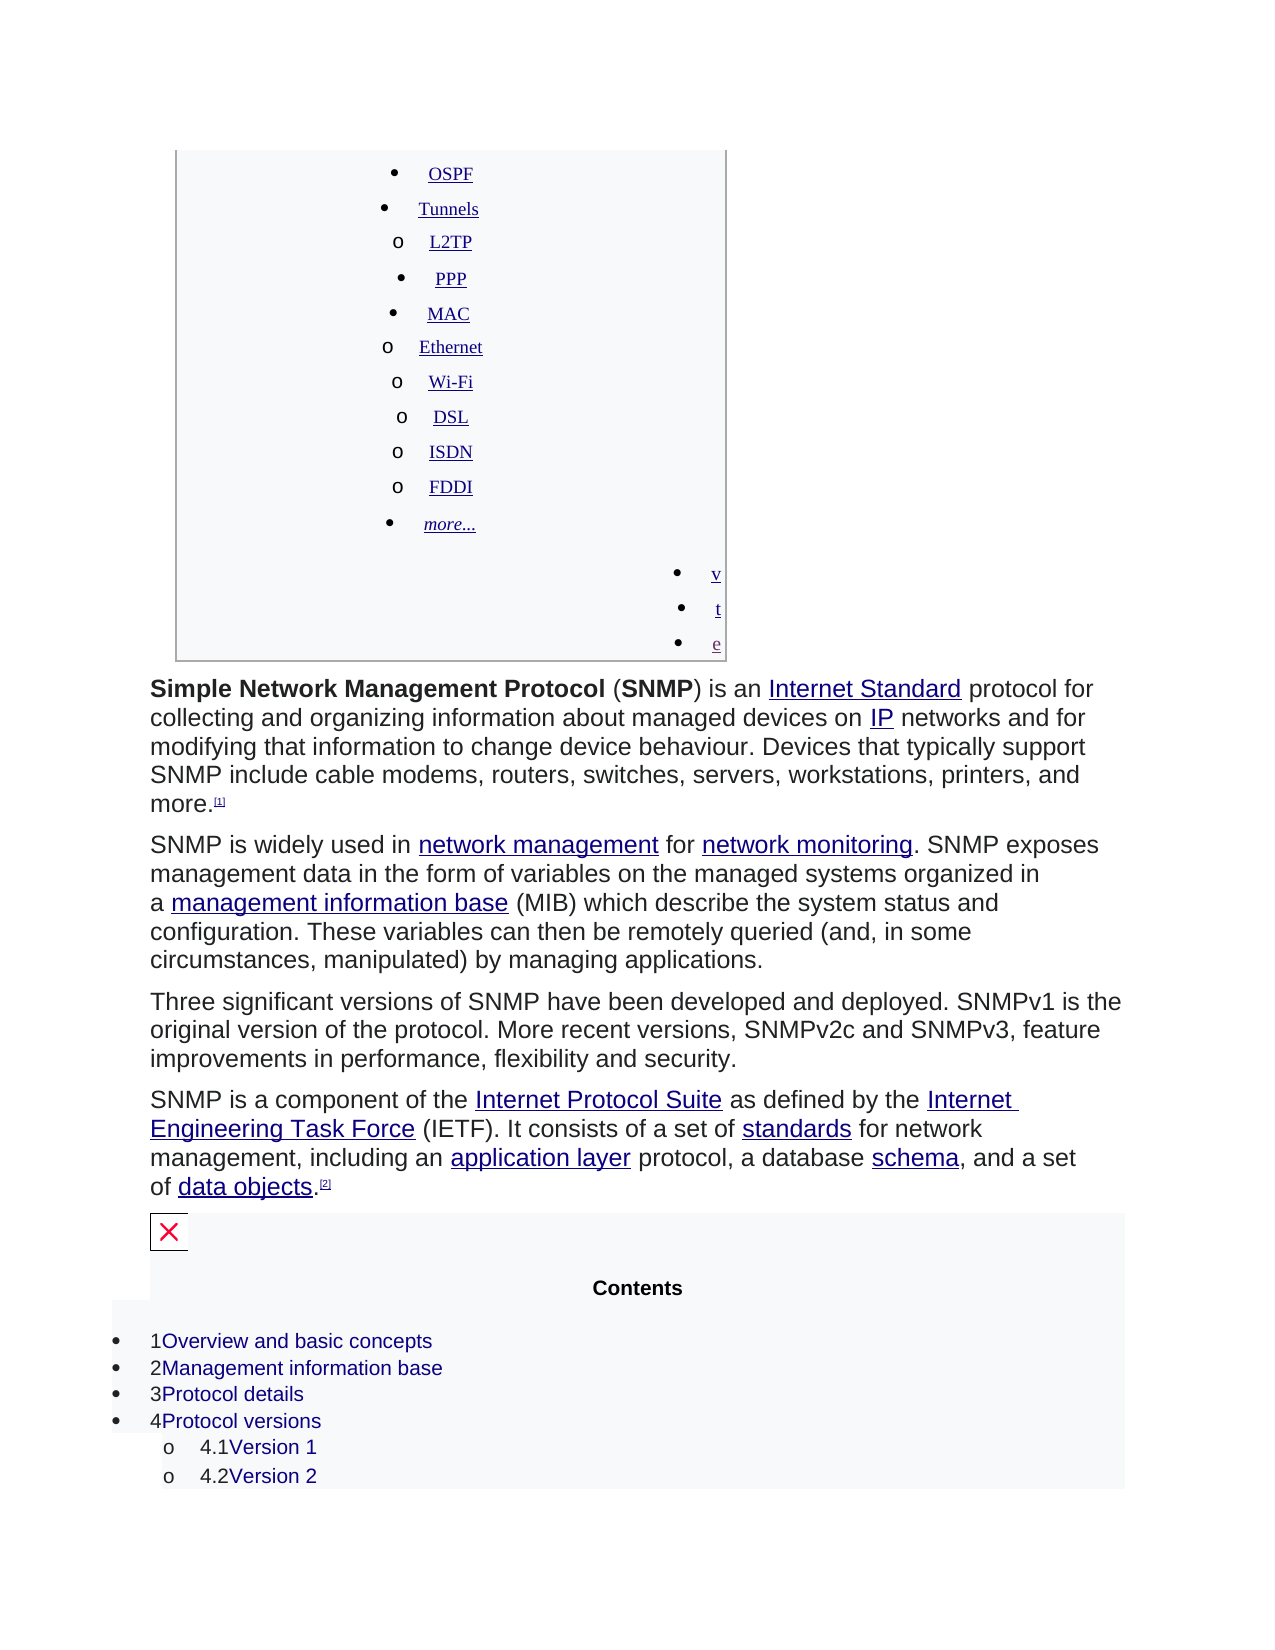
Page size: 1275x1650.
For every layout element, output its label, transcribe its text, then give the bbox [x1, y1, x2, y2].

list 4.1Version 1 [162, 1435, 1125, 1461]
text SNMP is widely used in network management for network monitoring. SNMP exposes management data in the form of variables on the managed systems organized in a management information base (MIB) which describe the system status and configuration. These variables can then be remotely queried (and, in some circumstances, manipulated) by managing applications. [150, 830, 1125, 974]
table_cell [177, 150, 725, 545]
text Contents [150, 1276, 1125, 1300]
list 4.2Version 2 [162, 1463, 1125, 1489]
text SNMP is a component of the Internet Protocol Suite as defined by the Internet Engineering Task Force (IETF). It consists of a set of standards for network management, including an application layer protocol, a database schema, and a set of data objects.[2] [150, 1085, 1125, 1200]
list 4Protocol versions [112, 1408, 1125, 1433]
table_cell v t e [177, 545, 725, 660]
text Three significant versions of SNMP have been developed and deployed. SNMPv1 is the original version of the protocol. More recent versions, SNMPv2c and SNMPv3, feature improvements in performance, flexibility and security. [150, 987, 1125, 1073]
list 3Protocol details [112, 1382, 1125, 1406]
list 2Management information base [112, 1355, 1125, 1379]
text Simple Network Management Protocol (SNMP) is an Internet Standard protocol for collecting and organizing information about managed devices on IP networks and for modifying that information to change device behaviour. Devices that typically support SNMP include cable modems, routers, switches, servers, workstations, printers, and more.[1] [150, 674, 1125, 818]
list 1Overview and basic concepts [112, 1329, 1125, 1353]
